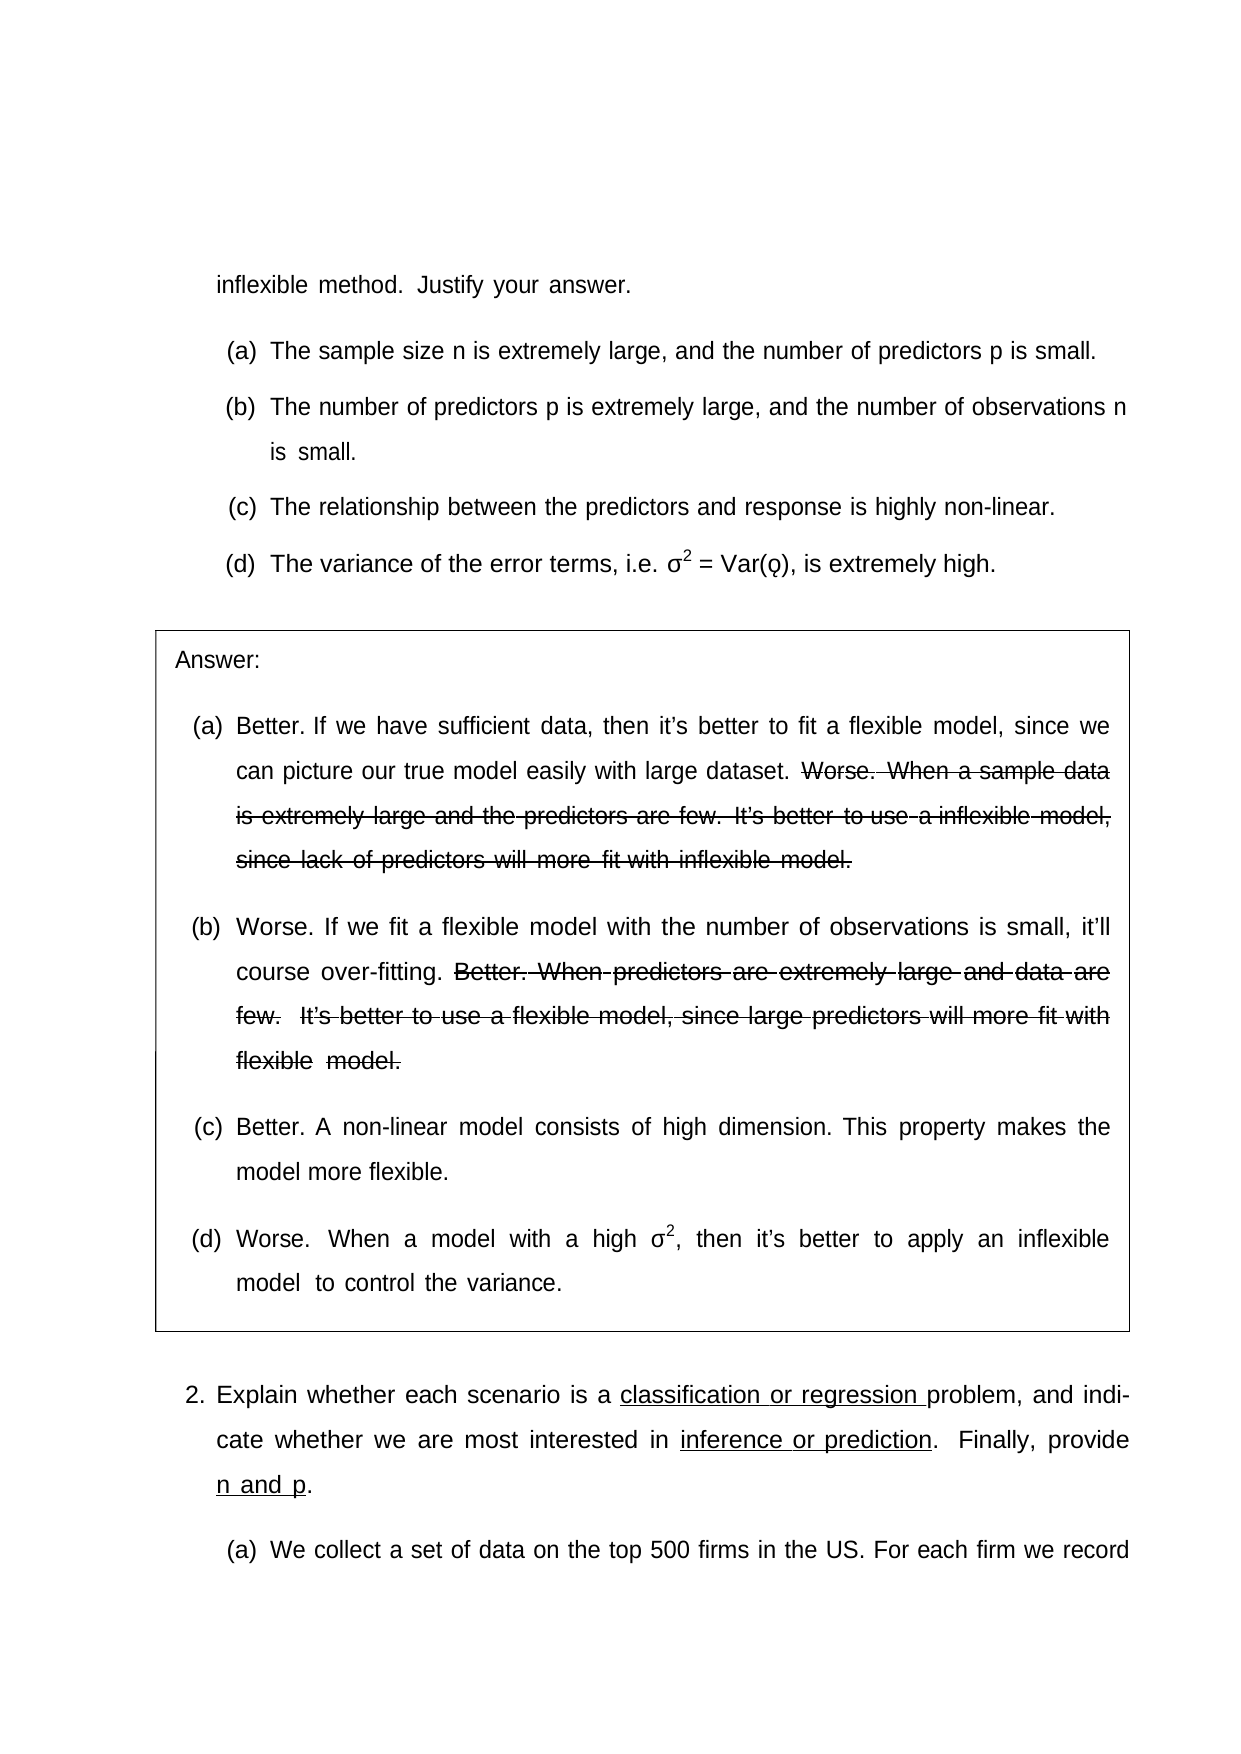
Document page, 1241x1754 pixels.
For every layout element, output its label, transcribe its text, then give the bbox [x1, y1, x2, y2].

list The number of predictors p is extremely large, and the number of observations n [225, 391, 1142, 420]
list Better. If we have sufficient data, then it’s better to fit a flexible model, since we can picture our true model easily with large dataset. Worse. When a sample data is extremely large and the predictors are few. It’s better to use a inflexible model, since lack of predictors will more fit with inflexible model. [192, 711, 1111, 874]
text inflexible method. Justify your answer. [216, 270, 1111, 299]
list The variance of the error terms, i.e. σ2 = Var(ǫ), is extremely high. [225, 546, 1142, 578]
list The relationship between the predictors and response is highly non-linear. [228, 492, 1142, 521]
text is small. [270, 436, 1111, 465]
text Answer: [175, 645, 1142, 674]
list Worse. When a model with a high σ2, then it’s better to apply an inflexible model to control the variance. [191, 1221, 1111, 1296]
list Better. A non-linear model consists of high dimension. This property makes the model more flexible. [194, 1112, 1111, 1185]
list We collect a set of data on the top 500 firms in the US. For each firm we record [226, 1536, 1142, 1564]
list The sample size n is extremely large, and the number of predictors p is small. [226, 336, 1142, 364]
list Explain whether each scenario is a classification or regression problem, and indi- cate whether we are most interested in inference or prediction. Finally, provide n and p. [185, 1380, 1130, 1498]
list Worse. If we fit a flexible model with the number of observations is small, it’ll course over-fitting. Better. When predictors are extremely large and data are few. It’s better to use a flexible model, since large predictors will more fit with flexible model. [191, 912, 1111, 1075]
